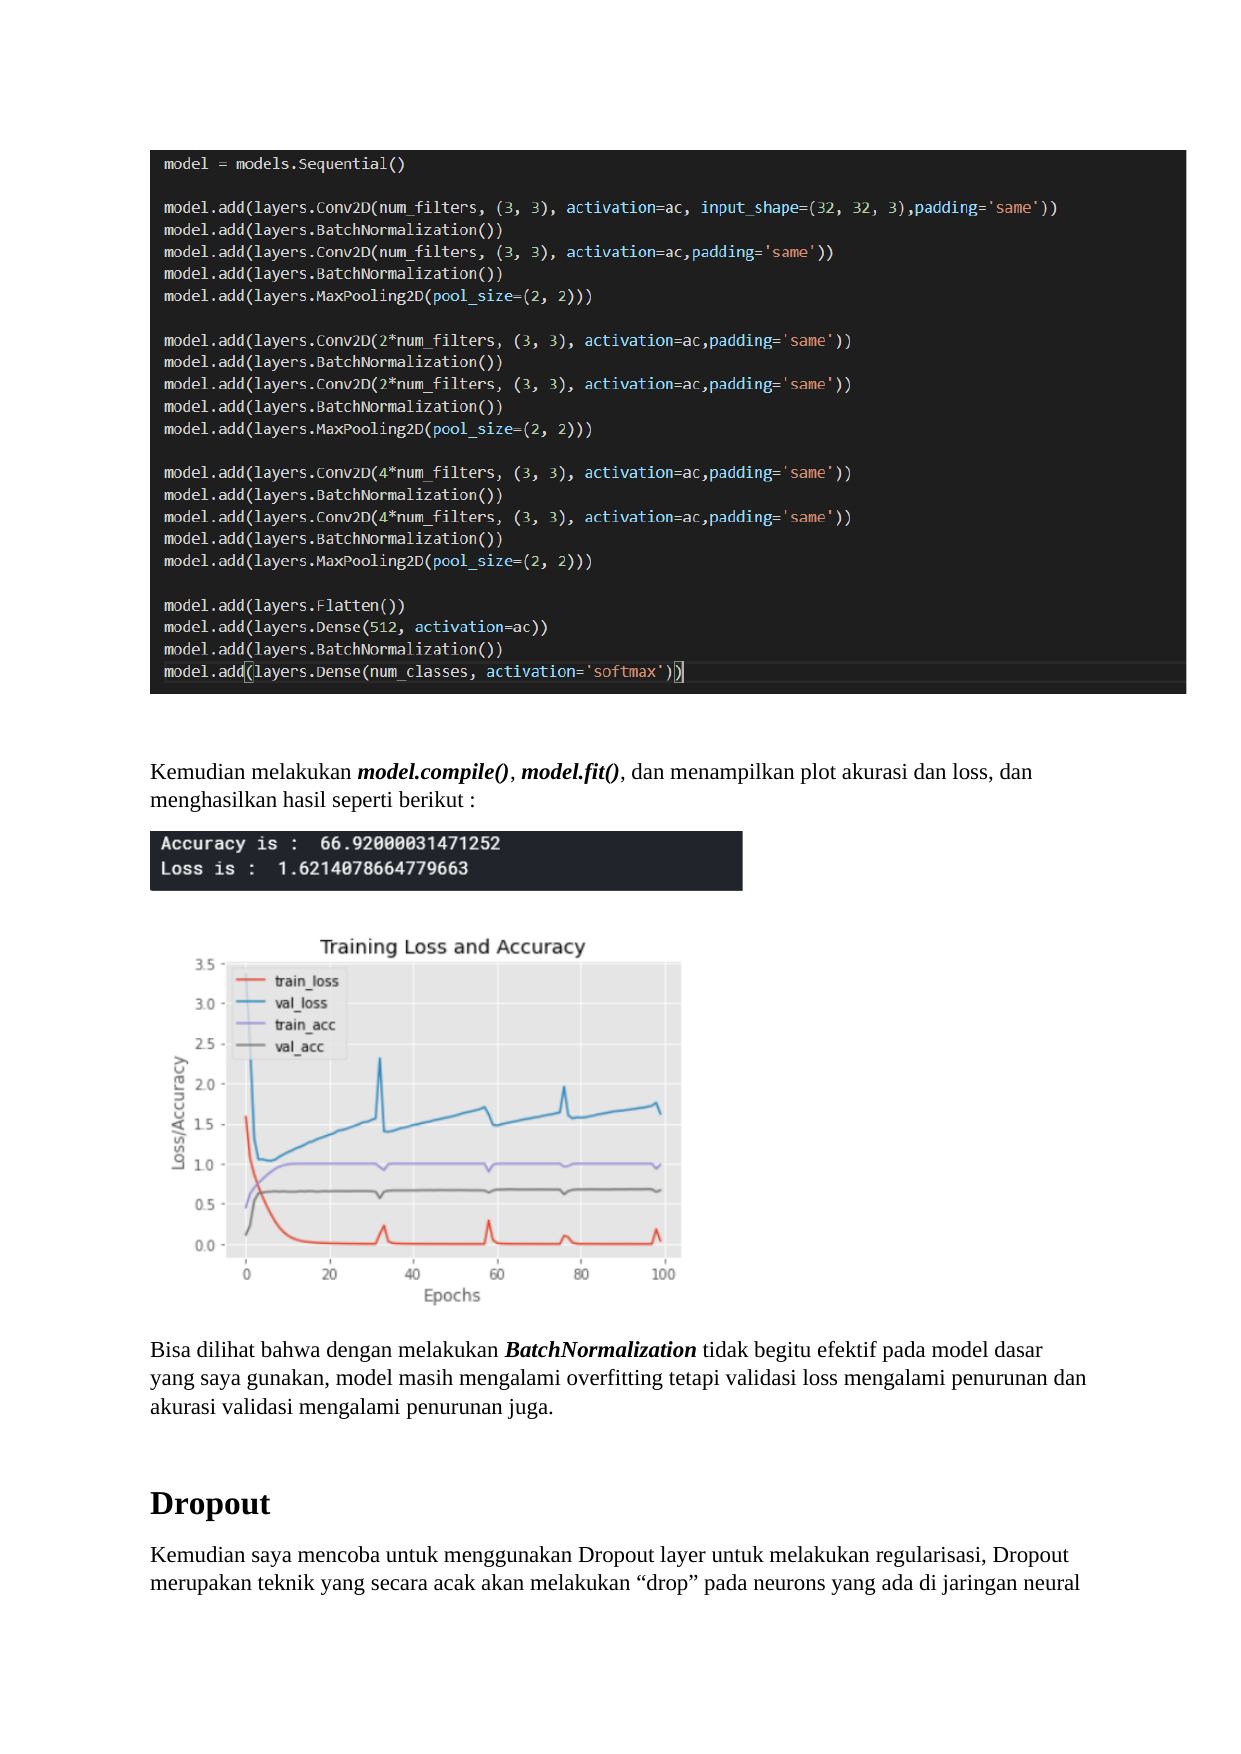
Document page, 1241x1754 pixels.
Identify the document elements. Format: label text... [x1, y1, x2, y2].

picture [150, 831, 743, 1317]
text Dropout [150, 1483, 1090, 1521]
text Kemudian melakukan model.compile(), model.fit(), dan menampilkan plot akurasi dan loss, dan menghasilkan hasil seperti berikut : [150, 758, 1090, 812]
picture [150, 150, 1187, 694]
text Bisa dilihat bahwa dengan melakukan BatchNormalization tidak begitu efektif pada model dasar yang saya gunakan, model masih mengalami overfitting tetapi validasi loss mengalami penurunan dan akurasi validasi mengalami penurunan juga. [150, 1336, 1090, 1419]
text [150, 1541, 1090, 1596]
